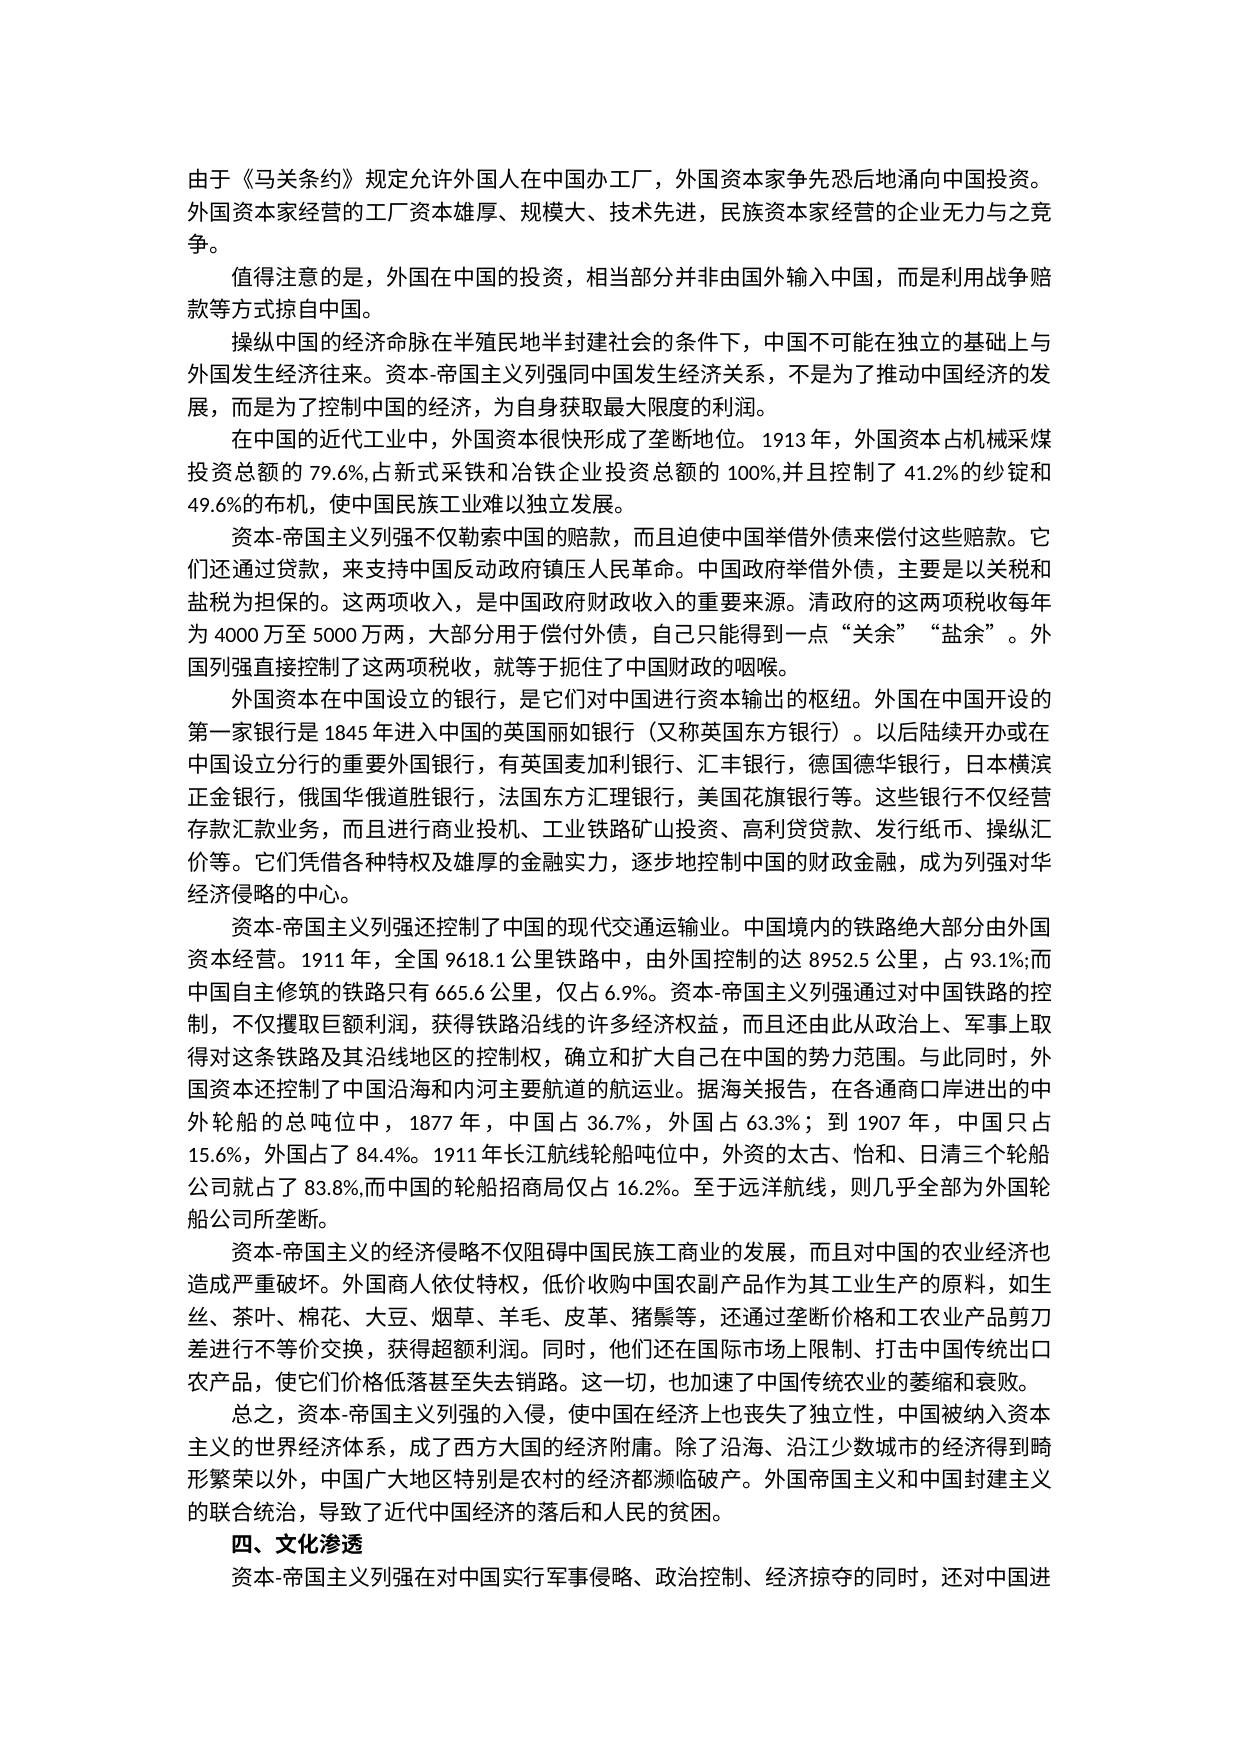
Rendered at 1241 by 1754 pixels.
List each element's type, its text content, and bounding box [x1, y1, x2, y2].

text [187, 1559, 1053, 1592]
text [187, 162, 1053, 259]
text 四、文化渗透 [187, 1527, 1053, 1559]
text 操纵中国的经济命脉在半殖民地半封建社会的条件下，中国不可能在独立的基础上与外国发生经济往来。资本-帝国主义列强同中国发生经济关系，不是为了推动中国经济的发展，而是为了控制中国的经济，为自身获取最大限度的利润。 [187, 324, 1053, 422]
text 在中国的近代工业中，外国资本很快形成了垄断地位。1913年，外国资本占机械采煤投资总额的79.6%,占新式采铁和冶铁企业投资总额的100%,并且控制了41.2%的纱锭和49.6%的布机，使中国民族工业难以独立发展。 [187, 422, 1053, 519]
text 资本-帝国主义列强还控制了中国的现代交通运输业。中国境内的铁路绝大部分由外国资本经营。1911年，全国9618.1公里铁路中，由外国控制的达8952.5公里，占93.1%;而中国自主修筑的铁路只有665.6公里，仅占6.9%。资本-帝国主义列强通过对中国铁路的控制，不仅攫取巨额利润，获得铁路沿线的许多经济权益，而且还由此从政治上、军事上取得对这条铁路及其沿线地区的控制权，确立和扩大自己在中国的势力范围。与此同时，外国资本还控制了中国沿海和内河主要航道的航运业。据海关报告，在各通商口岸进出的中外轮船的总吨位中，1877年，中国占36.7%，外国占63.3%；到1907年，中国只占15.6%，外国占了84.4%。1911年长江航线轮船吨位中，外资的太古、怡和、日清三个轮船公司就占了83.8%,而中国的轮船招商局仅占16.2%。至于远洋航线，则几乎全部为外国轮船公司所垄断。 [187, 909, 1053, 1234]
text 总之，资本-帝国主义列强的入侵，使中国在经济上也丧失了独立性，中国被纳入资本主义的世界经济体系，成了西方大国的经济附庸。除了沿海、沿江少数城市的经济得到畸形繁荣以外，中国广大地区特别是农村的经济都濒临破产。外国帝国主义和中国封建主义的联合统治，导致了近代中国经济的落后和人民的贫困。 [187, 1397, 1053, 1527]
text 值得注意的是，外国在中国的投资，相当部分并非由国外输入中国，而是利用战争赔款等方式掠自中国。 [187, 259, 1053, 324]
text 资本-帝国主义的经济侵略不仅阻碍中国民族工商业的发展，而且对中国的农业经济也造成严重破坏。外国商人依仗特权，低价收购中国农副产品作为其工业生产的原料，如生丝、茶叶、棉花、大豆、烟草、羊毛、皮革、猪鬃等，还通过垄断价格和工农业产品剪刀差进行不等价交换，获得超额利润。同时，他们还在国际市场上限制、打击中国传统岀口农产品，使它们价格低落甚至失去销路。这一切，也加速了中国传统农业的萎缩和衰败。 [187, 1234, 1053, 1397]
text 外国资本在中国设立的银行，是它们对中国进行资本输岀的枢纽。外国在中国开设的第一家银行是1845年进入中国的英国丽如银行（又称英国东方银行）。以后陆续开办或在中国设立分行的重要外国银行，有英国麦加利银行、汇丰银行，德国德华银行，日本横滨正金银行，俄国华俄道胜银行，法国东方汇理银行，美国花旗银行等。这些银行不仅经营存款汇款业务，而且进行商业投机、工业铁路矿山投资、高利贷贷款、发行纸币、操纵汇价等。它们凭借各种特权及雄厚的金融实力，逐步地控制中国的财政金融，成为列强对华经济侵略的中心。 [187, 682, 1053, 909]
text 资本-帝国主义列强不仅勒索中国的赔款，而且迫使中国举借外债来偿付这些赔款。它们还通过贷款，来支持中国反动政府镇压人民革命。中国政府举借外债，主要是以关税和盐税为担保的。这两项收入，是中国政府财政收入的重要来源。清政府的这两项税收每年为4000万至5000万两，大部分用于偿付外债，自己只能得到一点“关余”“盐余”。外国列强直接控制了这两项税收，就等于扼住了中国财政的咽喉。 [187, 519, 1053, 682]
